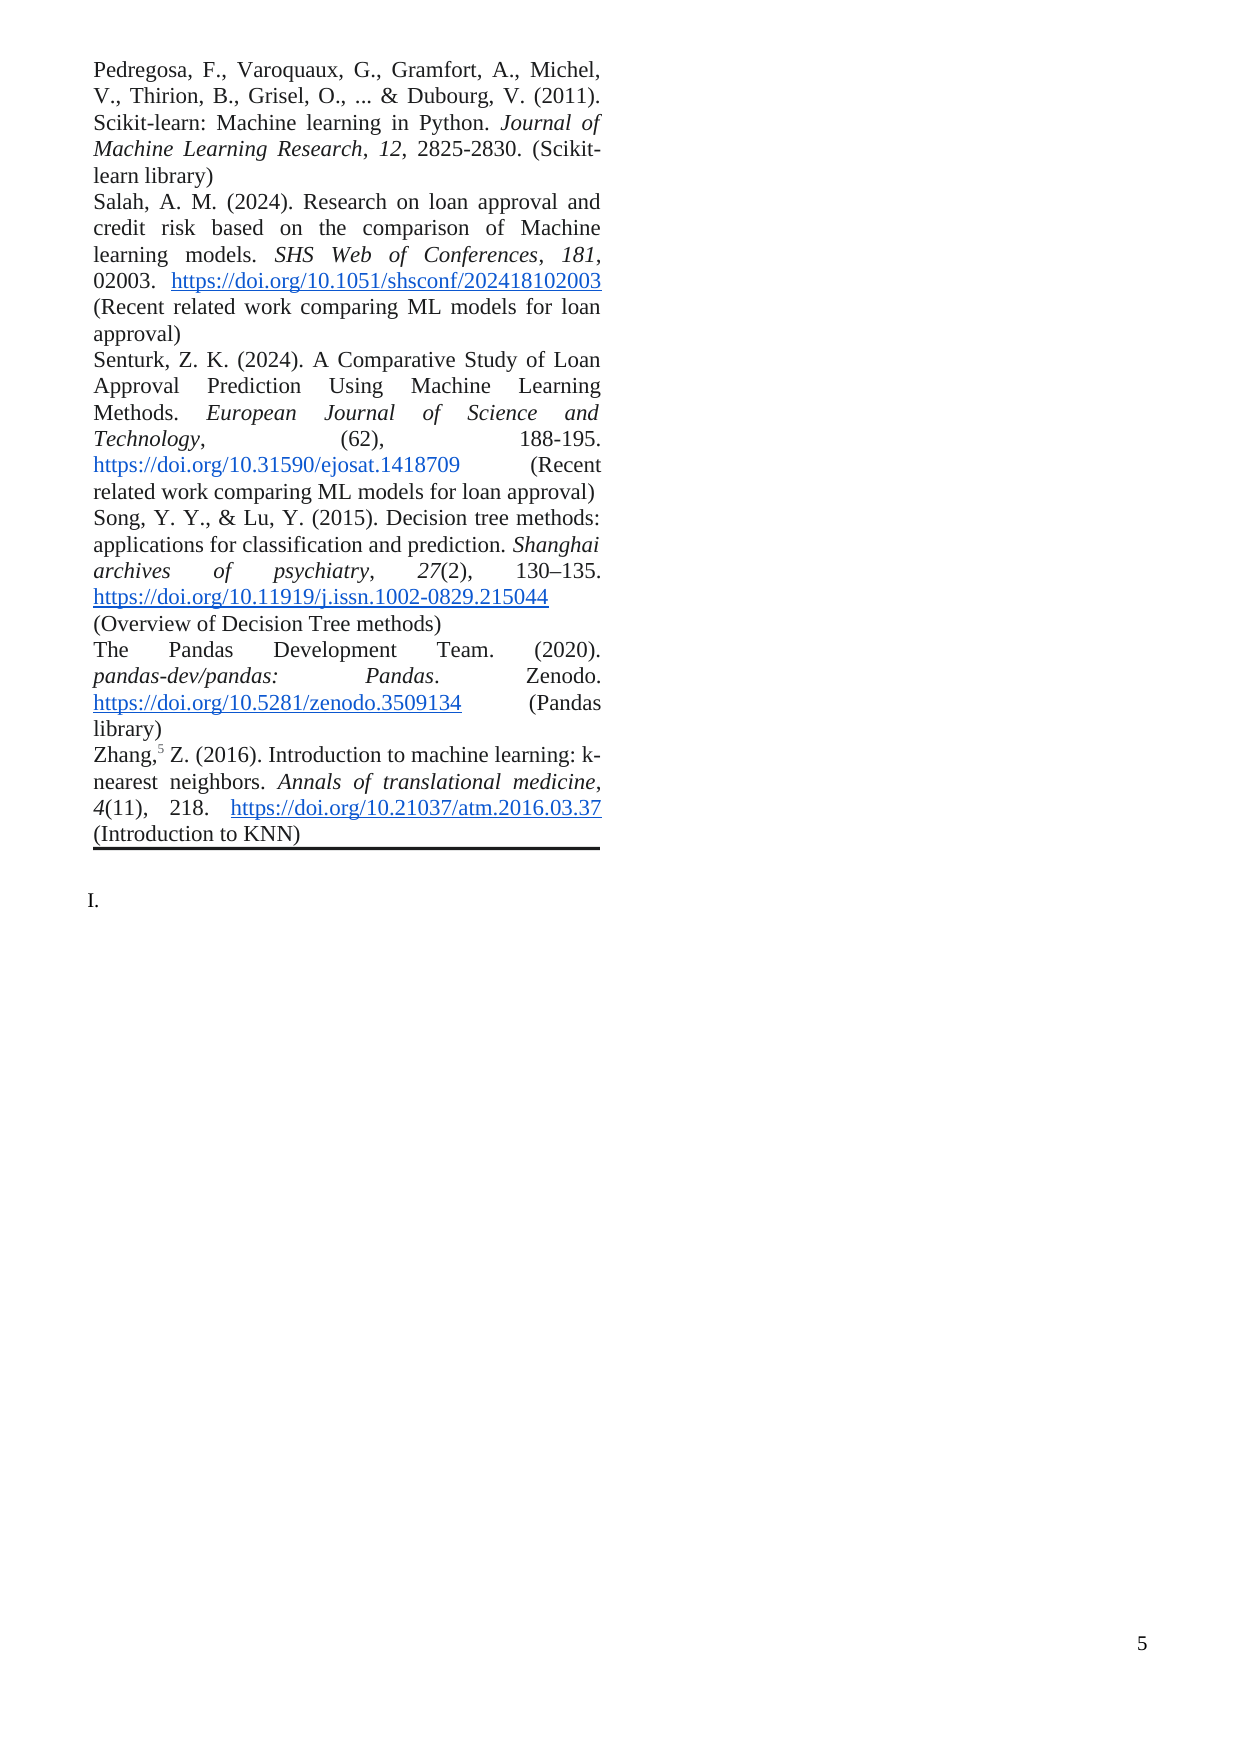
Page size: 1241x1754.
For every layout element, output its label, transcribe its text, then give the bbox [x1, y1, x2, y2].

text Senturk, Z. K. (2024). A Comparative Study of Loan Approval Prediction Using Machine Learning Methods. European Journal of Science and Technology, (62), 188-195. https://doi.org/10.31590/ejosat.1418709 (Recent related work comparing ML models for loan approval) [93, 346, 601, 504]
text Song, Y. Y., & Lu, Y. (2015). Decision tree methods: applications for classification and prediction. Shanghai archives of psychiatry, 27(2), 130–135. https://doi.org/10.11919/j.issn.1002-0829.215044 (Overview of Decision Tree methods) [93, 504, 601, 636]
text Zhang,5 Z. (2016). Introduction to machine learning: k-nearest neighbors. Annals of translational medicine, 4(11), 218. https://doi.org/10.21037/atm.2016.03.37 (Introduction to KNN) [93, 741, 601, 847]
text Pedregosa, F., Varoquaux, G., Gramfort, A., Michel, V., Thirion, B., Grisel, O., ... & Dubourg, V. (2011). Scikit-learn: Machine learning in Python. Journal of Machine Learning Research, 12, 2825-2830. (Scikit-learn library) [93, 56, 601, 188]
text Salah, A. M. (2024). Research on loan approval and credit risk based on the comparison of Machine learning models. SHS Web of Conferences, 181, 02003. https://doi.org/10.1051/shsconf/202418102003 (Recent related work comparing ML models for loan approval) [93, 188, 601, 346]
text The Pandas Development Team. (2020). pandas-dev/pandas: Pandas. Zenodo. https://doi.org/10.5281/zenodo.3509134 (Pandas library) [93, 636, 601, 741]
